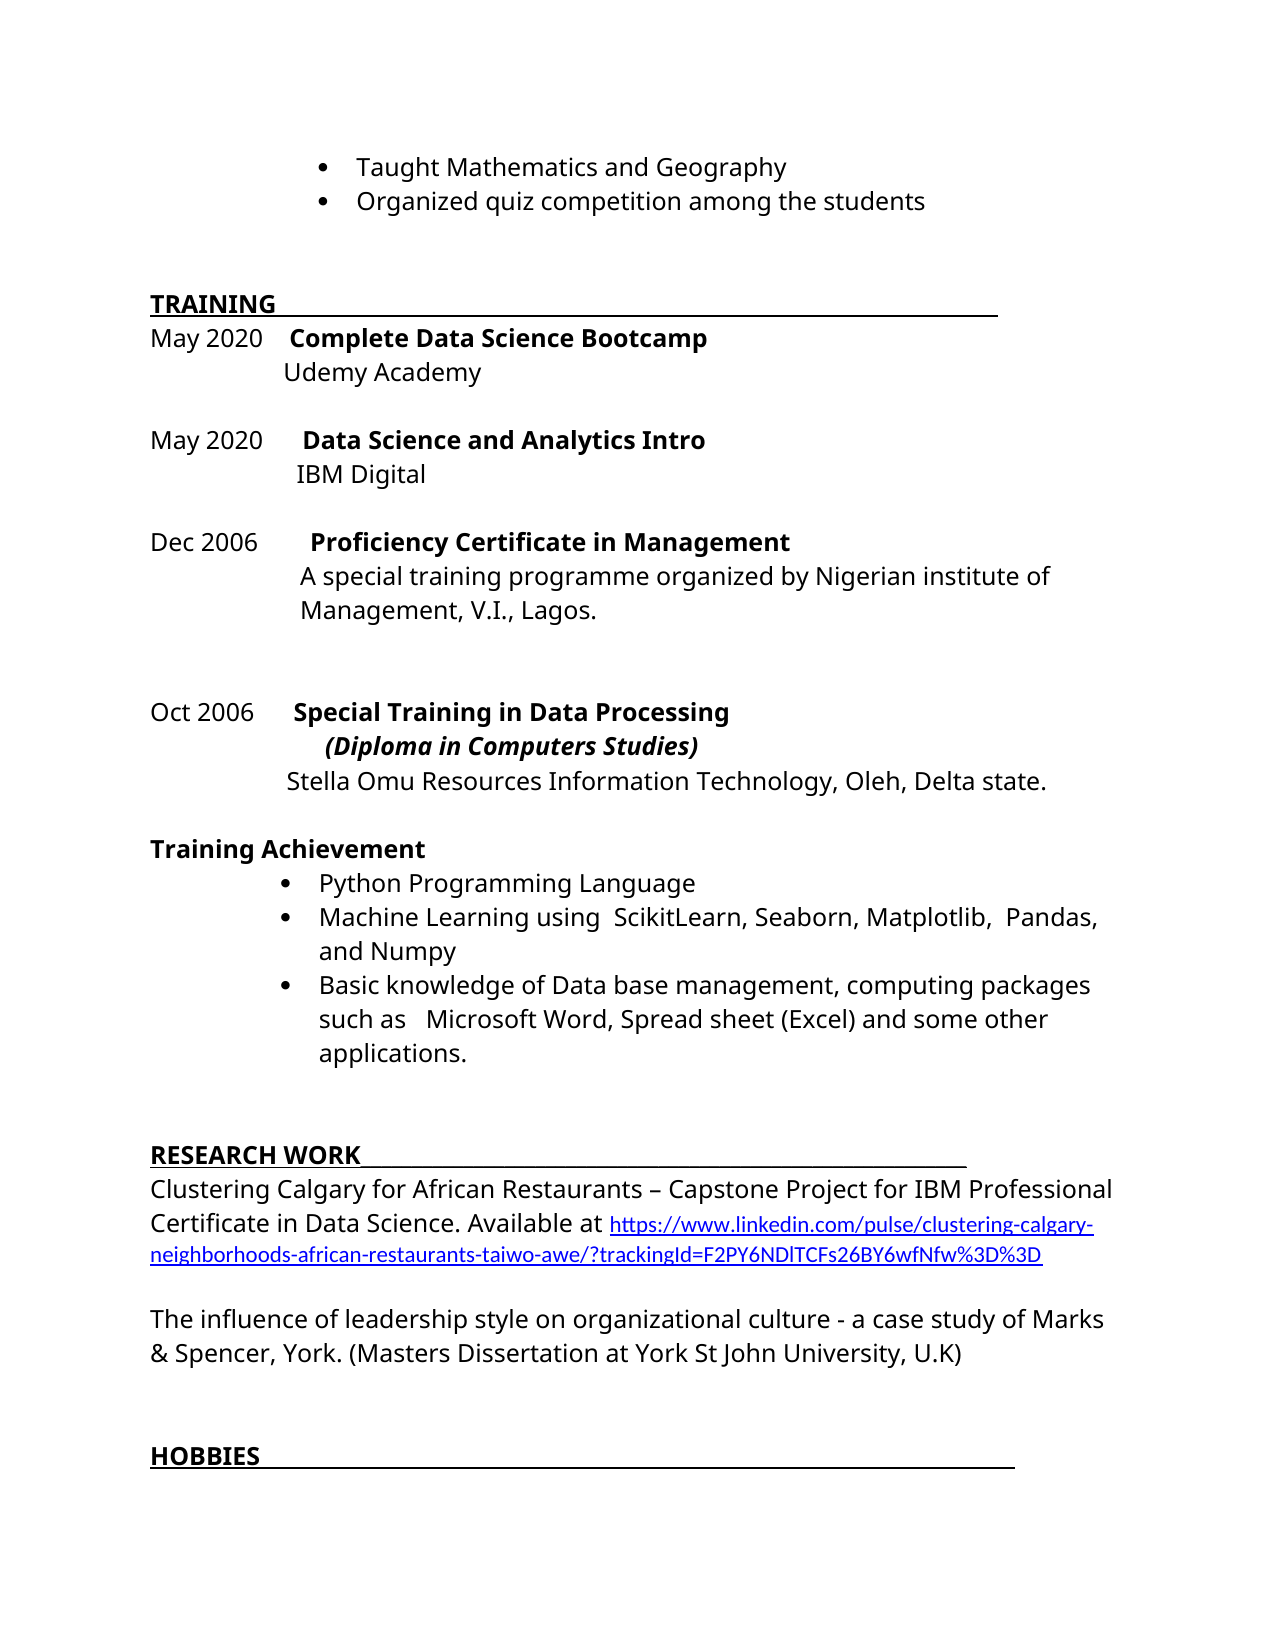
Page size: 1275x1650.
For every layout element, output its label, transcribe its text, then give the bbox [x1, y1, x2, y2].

text TRAINING_________________________________________________________________ [150, 286, 1125, 320]
text IBM Digital [150, 457, 1125, 491]
list Python Programming Language [281, 865, 1125, 899]
text May 2020 Data Science and Analytics Intro [150, 422, 1125, 457]
list Basic knowledge of Data base management, computing packages such as Microsoft Word, Spread sheet (Excel) and some other applications. [281, 967, 1125, 1070]
text Dec 2006 Proficiency Certificate in Management [150, 525, 1125, 559]
list Taught Mathematics and Geography [319, 150, 1125, 184]
text May 2020 Complete Data Science Bootcamp [150, 320, 1125, 354]
text The influence of leadership style on organizational culture - a case study of Marks & Spencer, York. (Masters Dissertation at York St John University, U.K) [150, 1302, 1125, 1370]
text A special training programme organized by Nigerian institute of Management, V.I., Lagos. [150, 559, 1125, 627]
text Clustering Calgary for African Restaurants – Capstone Project for IBM Professional Certificate in Data Science. Available at https://www.linkedin.com/pulse/clustering-calgary-neighborhoods-african-restaurants-taiwo-awe/?trackingId=F2PY6NDlTCFs26BY6wfNfw%3D%3D [150, 1172, 1125, 1268]
list Machine Learning using ScikitLearn, Seaborn, Matplotlib, Pandas, and Numpy [281, 899, 1125, 967]
text (Diploma in Computers Studies) [150, 729, 1125, 763]
text Training Achievement [150, 831, 1125, 865]
text Udemy Academy [150, 354, 1125, 388]
text RESEARCH WORK___________________________________________________________ [150, 1138, 1125, 1172]
text Oct 2006 Special Training in Data Processing [150, 695, 1125, 729]
text HOBBIES____________________________________________________________________ [150, 1438, 1125, 1472]
text Stella Omu Resources Information Technology, Oleh, Delta state. [150, 763, 1125, 797]
list Organized quiz competition among the students [319, 184, 1125, 218]
